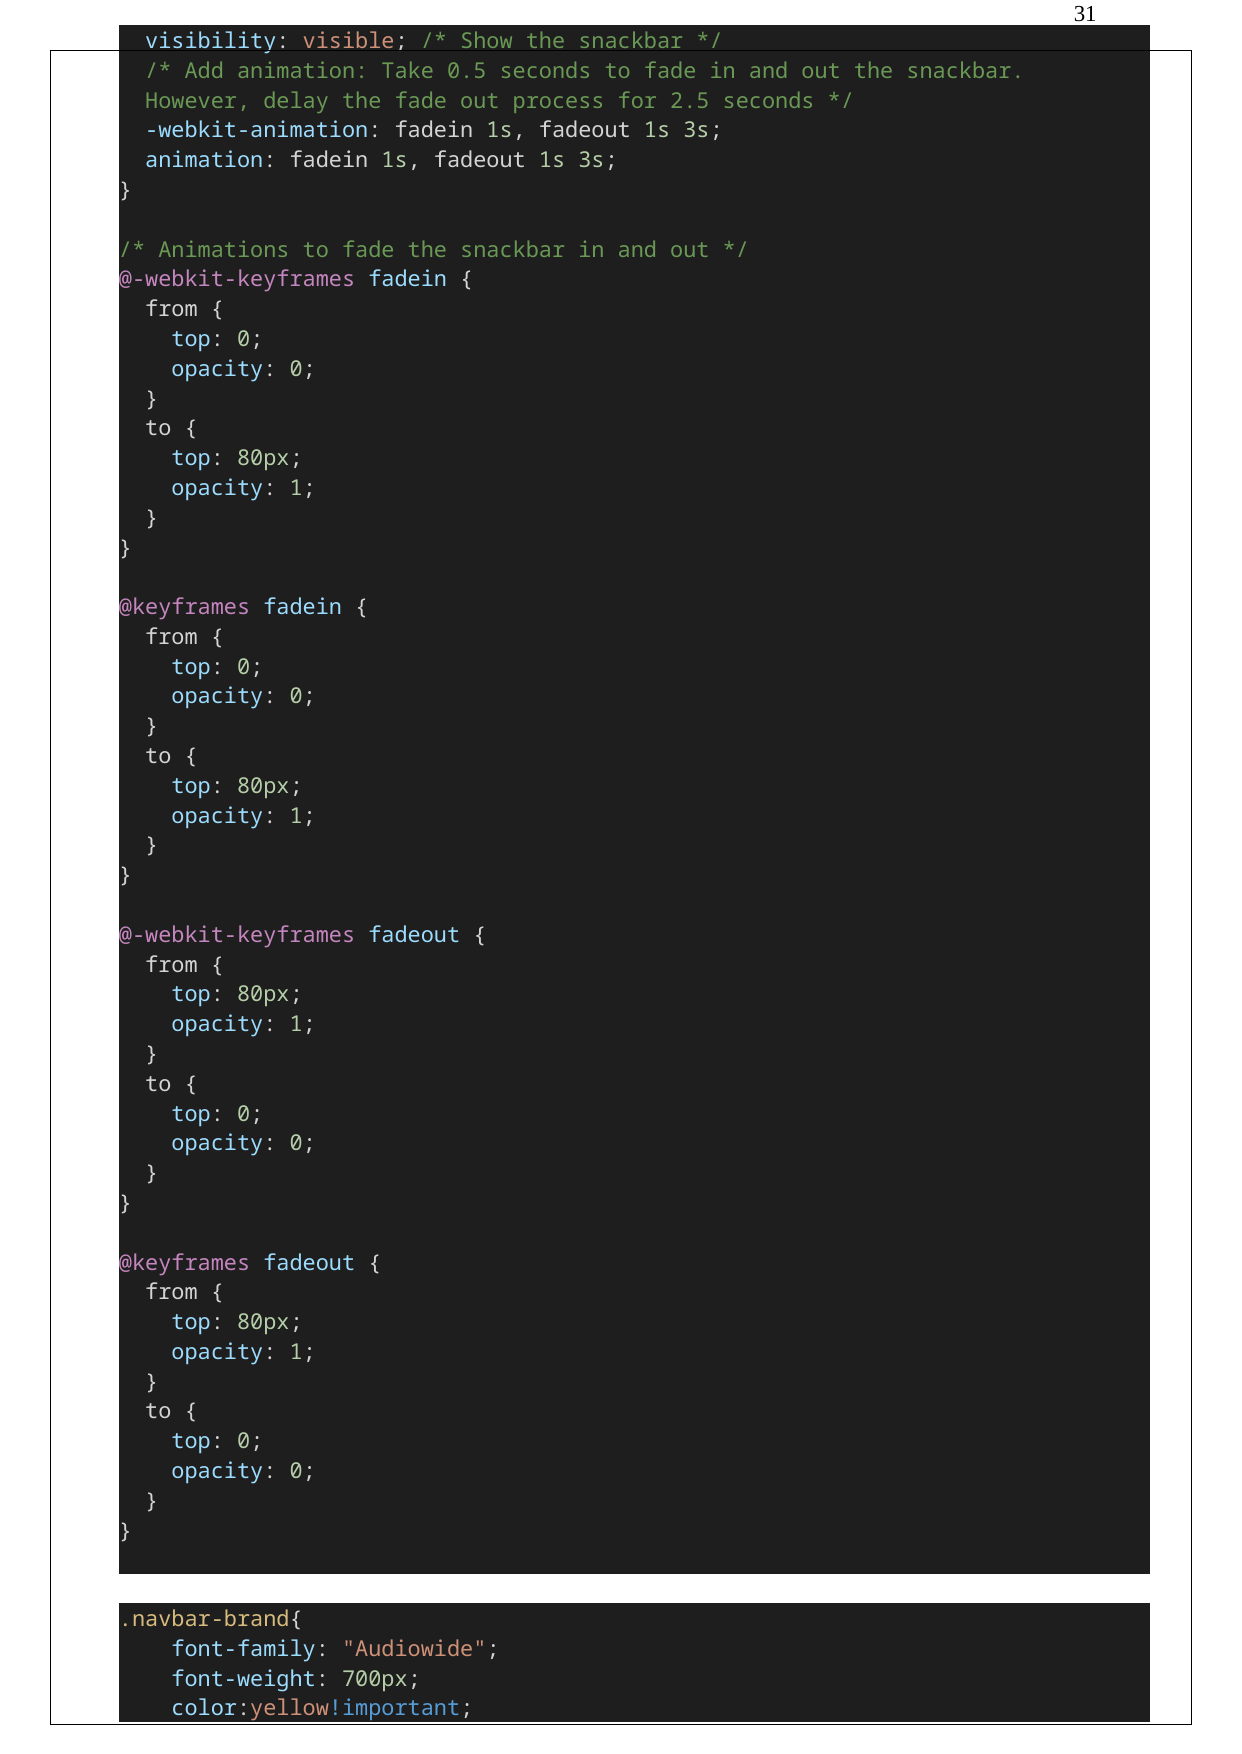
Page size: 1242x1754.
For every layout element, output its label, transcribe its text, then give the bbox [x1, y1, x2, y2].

text from { [119, 948, 1150, 978]
text opacity: 0; [119, 1127, 1150, 1157]
text } [119, 382, 1150, 412]
text opacity: 1; [119, 1008, 1150, 1038]
text opacity: 0; [119, 680, 1150, 710]
text } [119, 1366, 1150, 1395]
text opacity: 1; [119, 799, 1150, 829]
text font-family: "Audiowide"; [119, 1633, 1150, 1662]
text } [119, 174, 1150, 204]
text @keyframes fadeout { [119, 1246, 1150, 1276]
text top: 80px; [119, 978, 1150, 1008]
text .navbar-brand{ [119, 1603, 1150, 1633]
text } [119, 1038, 1150, 1068]
text } [119, 1485, 1150, 1514]
text /* Add animation: Take 0.5 seconds to fade in and out the snackbar. [119, 55, 1150, 84]
text opacity: 1; [119, 472, 1150, 502]
text visibility: visible; /* Show the snackbar */ [119, 25, 1150, 50]
text } [119, 1514, 1150, 1544]
text } [119, 531, 1150, 561]
text top: 0; [119, 1425, 1150, 1455]
text top: 0; [119, 1097, 1150, 1127]
text opacity: 1; [119, 1336, 1150, 1366]
text @-webkit-keyframes fadeout { [119, 919, 1150, 948]
text } [119, 502, 1150, 531]
text top: 80px; [119, 770, 1150, 799]
text top: 0; [119, 323, 1150, 353]
text color:yellow!important; [119, 1692, 1150, 1722]
text @-webkit-keyframes fadein { [119, 263, 1150, 293]
text -webkit-animation: fadein 1s, fadeout 1s 3s; [119, 114, 1150, 144]
text to { [119, 412, 1150, 442]
text from { [119, 1276, 1150, 1306]
text } [119, 710, 1150, 740]
text } [119, 1187, 1150, 1217]
text top: 80px; [119, 1306, 1150, 1336]
text top: 0; [119, 651, 1150, 680]
text However, delay the fade out process for 2.5 seconds */ [119, 84, 1150, 114]
text from { [119, 293, 1150, 323]
text to { [119, 1395, 1150, 1425]
text opacity: 0; [119, 1455, 1150, 1485]
text top: 80px; [119, 442, 1150, 472]
text opacity: 0; [119, 353, 1150, 382]
text to { [119, 1068, 1150, 1097]
text } [119, 859, 1150, 889]
text font-weight: 700px; [119, 1662, 1150, 1692]
text @keyframes fadein { [119, 591, 1150, 621]
text animation: fadein 1s, fadeout 1s 3s; [119, 144, 1150, 174]
text } [119, 829, 1150, 859]
text to { [119, 740, 1150, 770]
text from { [119, 621, 1150, 651]
text } [119, 1157, 1150, 1187]
text /* Animations to fade the snackbar in and out */ [119, 233, 1150, 263]
